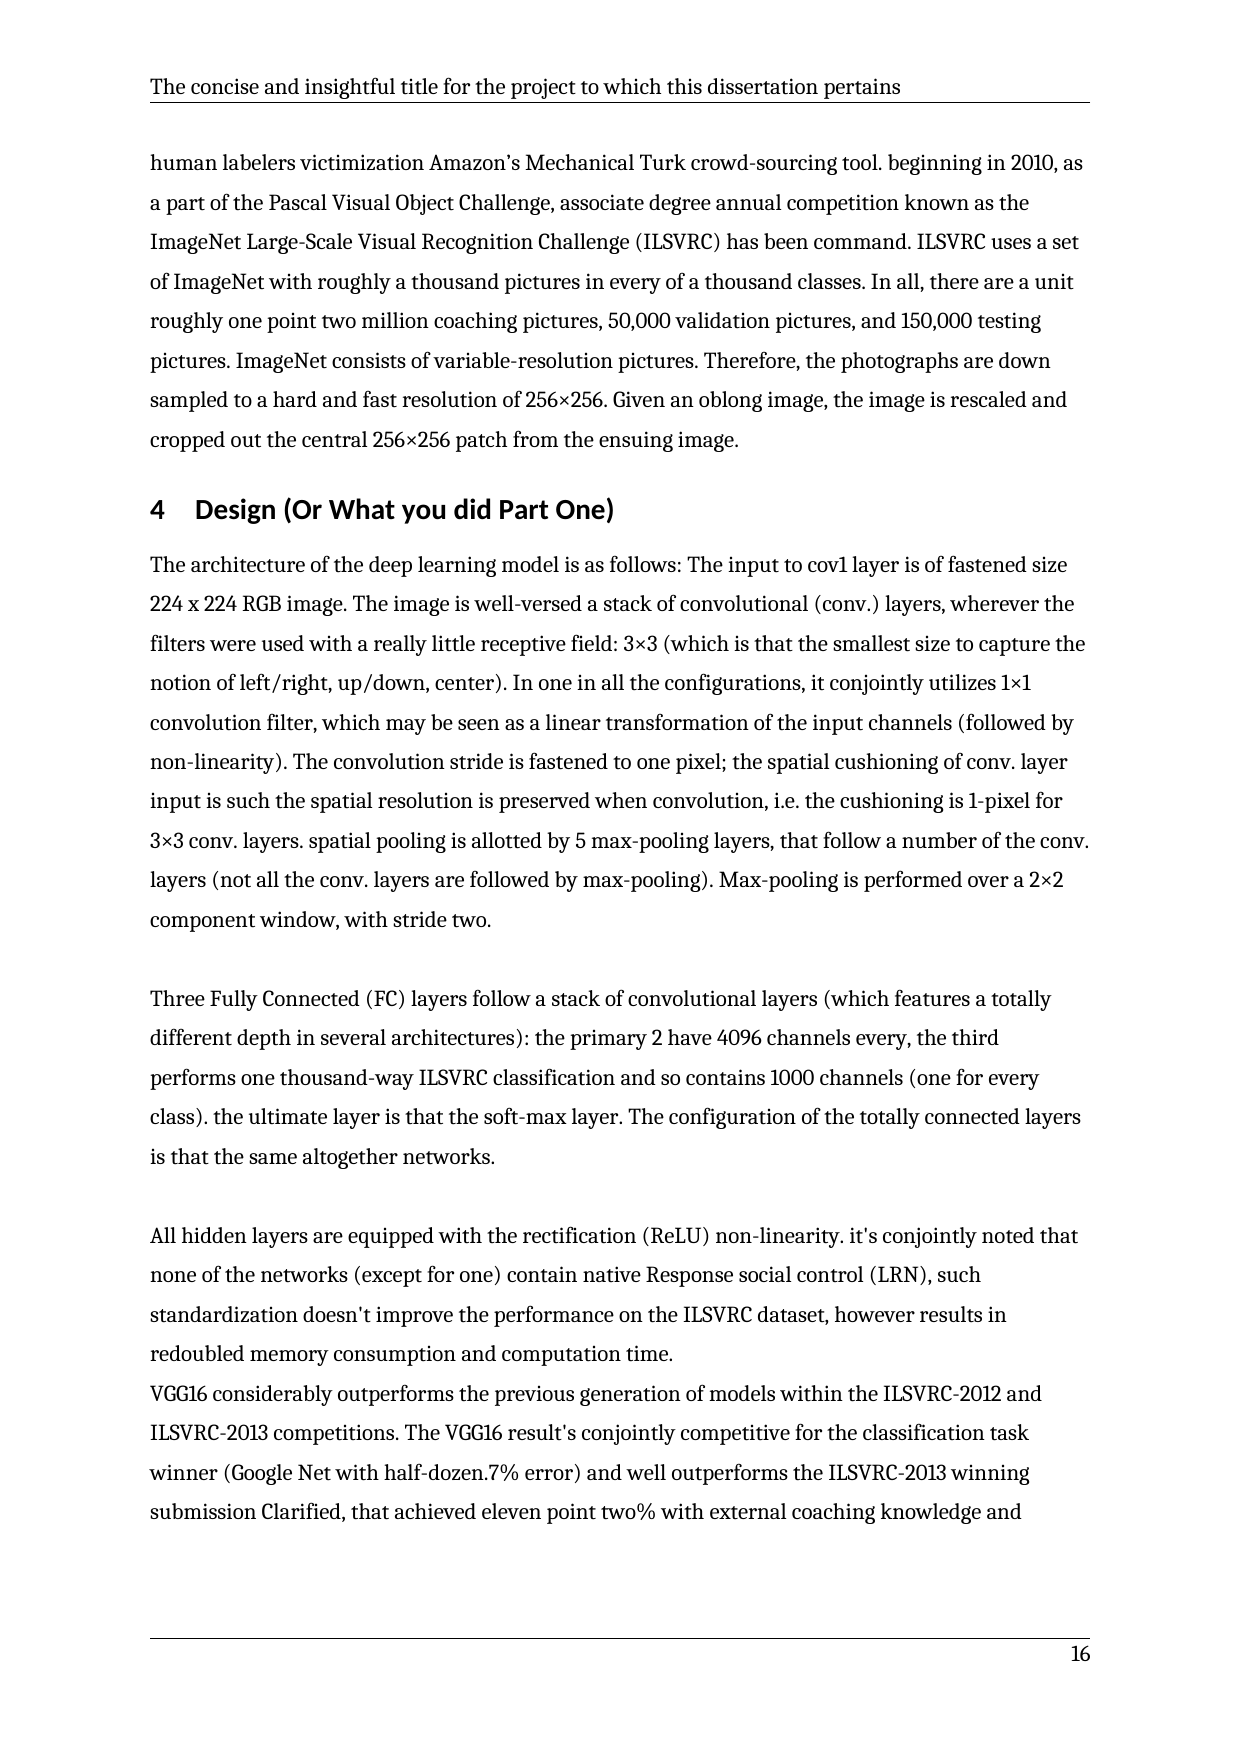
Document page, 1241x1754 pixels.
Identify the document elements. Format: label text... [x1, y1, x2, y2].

subtitle Design (Or What you did Part One) [150, 491, 1090, 526]
text Three Fully Connected (FC) layers follow a stack of convolutional layers (which features a totally different depth in several architectures): the primary 2 have 4096 channels every, the third performs one thousand-way ILSVRC classification and so contains 1000 channels (one for every class). the ultimate layer is that the soft-max layer. The configuration of the totally connected layers is that the same altogether networks. [150, 986, 1090, 1170]
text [150, 150, 1090, 453]
text The architecture of the deep learning model is as follows: The input to cov1 layer is of fastened size 224 x 224 RGB image. The image is well-versed a stack of convolutional (conv.) layers, wherever the filters were used with a really little receptive field: 3×3 (which is that the smallest size to capture the notion of left/right, up/down, center). In one in all the configurations, it conjointly utilizes 1×1 convolution filter, which may be seen as a linear transformation of the input channels (followed by non-linearity). The convolution stride is fastened to one pixel; the spatial cushioning of conv. layer input is such the spatial resolution is preserved when convolution, i.e. the cushioning is 1-pixel for 3×3 conv. layers. spatial pooling is allotted by 5 max-pooling layers, that follow a number of the conv. layers (not all the conv. layers are followed by max-pooling). Max-pooling is performed over a 2×2 component window, with stride two. [150, 551, 1090, 933]
text All hidden layers are equipped with the rectification (ReLU) non-linearity. it's conjointly noted that none of the networks (except for one) contain native Response social control (LRN), such standardization doesn't improve the performance on the ILSVRC dataset, however results in redoubled memory consumption and computation time. [150, 1223, 1090, 1367]
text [150, 1381, 1090, 1525]
